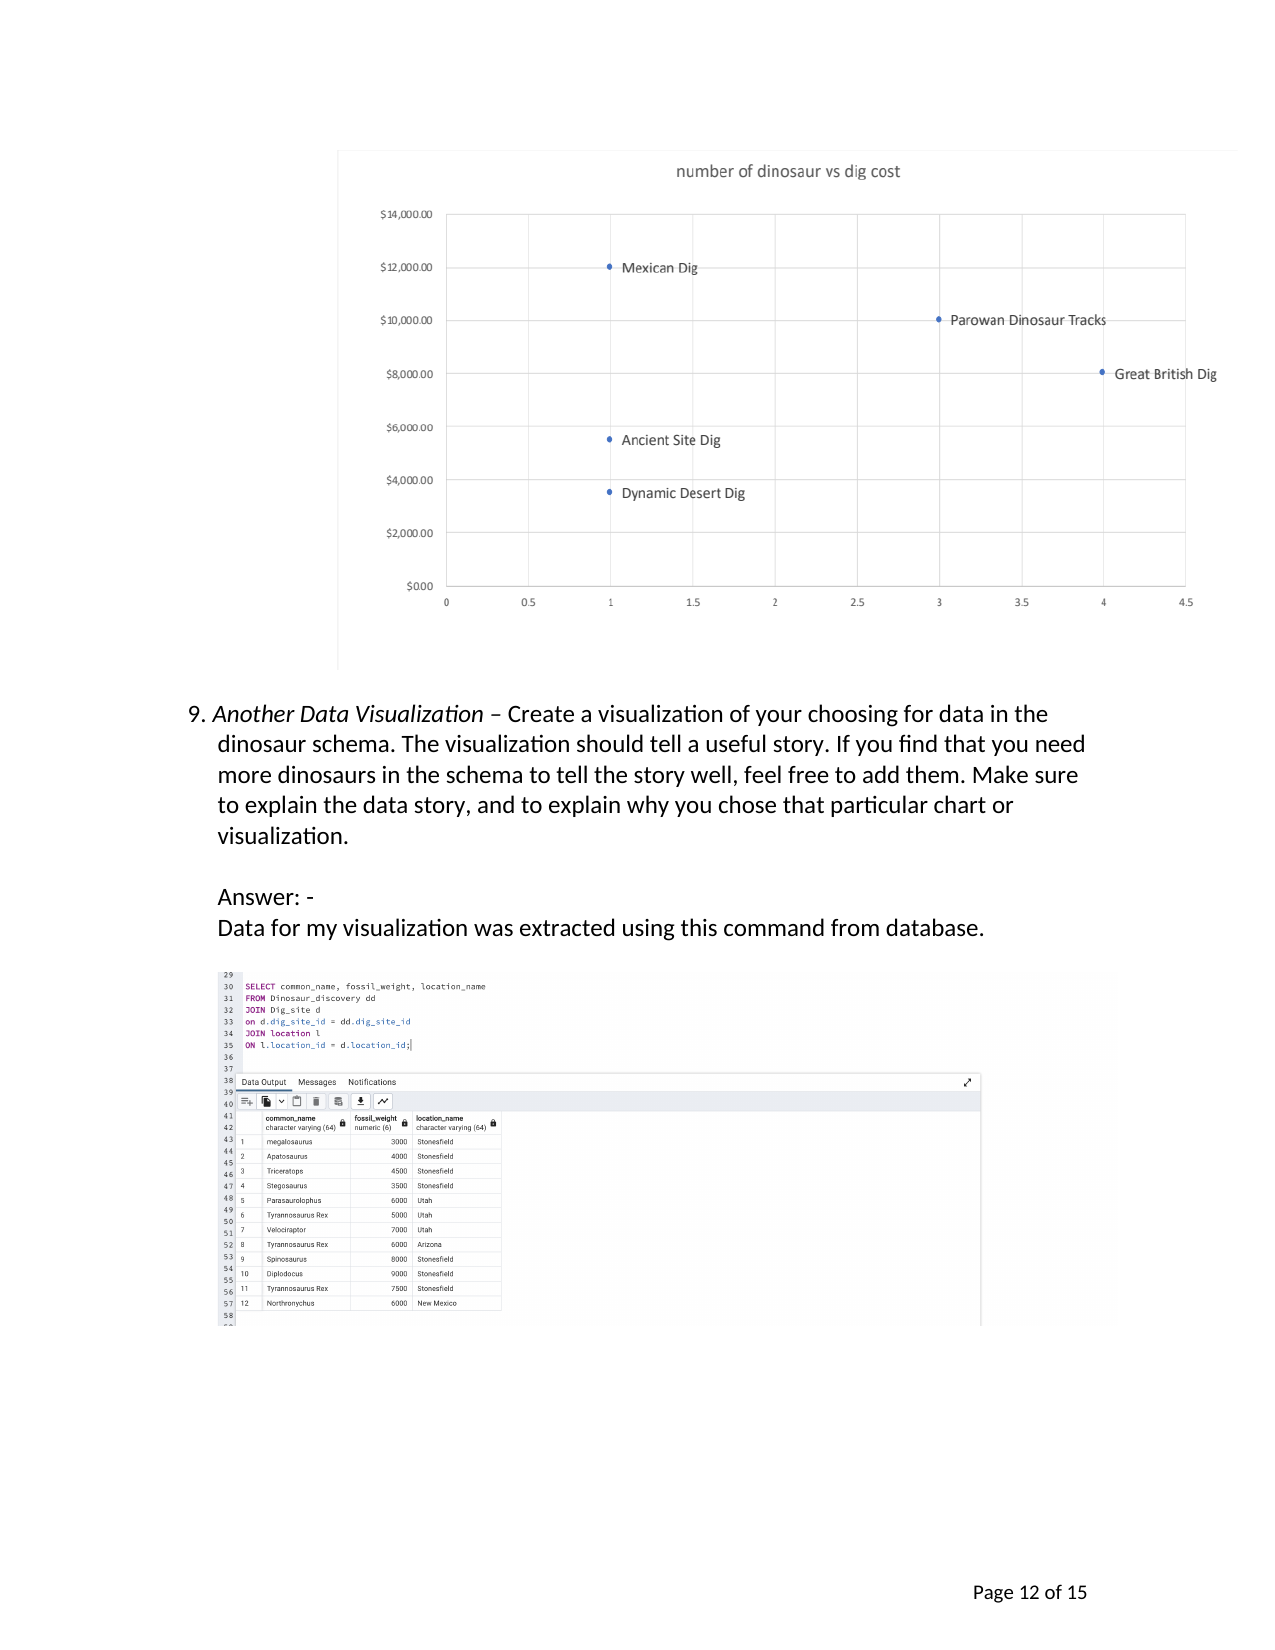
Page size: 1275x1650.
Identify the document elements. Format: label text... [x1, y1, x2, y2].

list Another Data Visualization – Create a visualization of your choosing for data in the dinosaur schema. The visualization should tell a useful story. If you find that you need more dinosaurs in the schema to tell the story well, feel free to add them. Make sure to explain the data story, and to explain why you chose that particular chart or visualization. [187, 698, 1087, 851]
text Answer: - [217, 881, 1087, 912]
picture [217, 972, 1118, 1326]
text Data for my visualization was extracted using this command from database. [217, 912, 1087, 942]
